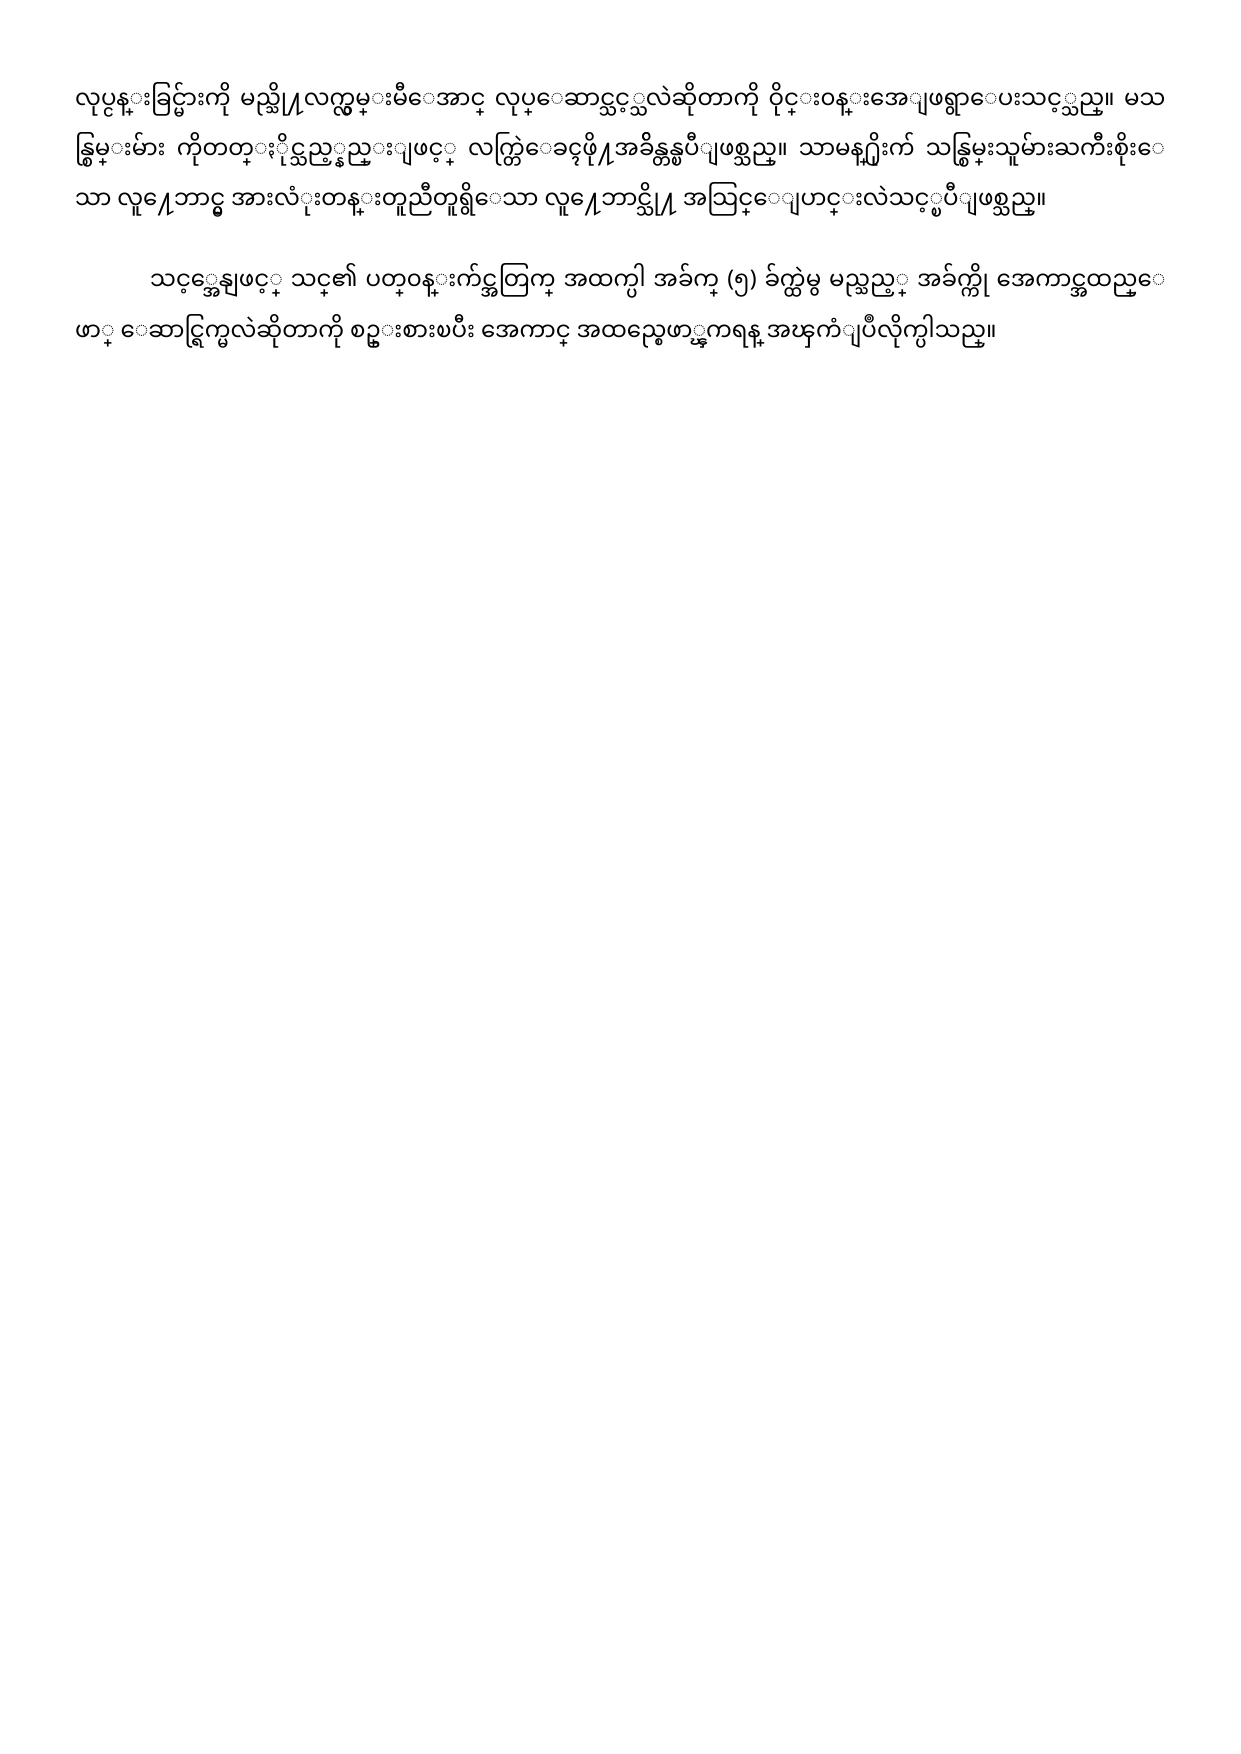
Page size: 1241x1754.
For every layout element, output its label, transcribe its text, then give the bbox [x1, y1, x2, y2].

text သင့္အေနျဖင့္ သင္၏ ပတ္၀န္းက်င္အတြက္ အထက္ပါ အခ်က္ (၅) ခ်က္ထဲမွ မည္သည့္ အခ်က္ကို အေကာင္အထည္ေဖာ္ ေဆာင္ရြက္မလဲဆိုတာကို စဥ္းစားၿပီး အေကာင္ အထည္စေဖာ္ၾကရန္ အၾကံျပဳလိုက္ပါသည္။ [75, 257, 1165, 357]
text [75, 75, 1165, 225]
